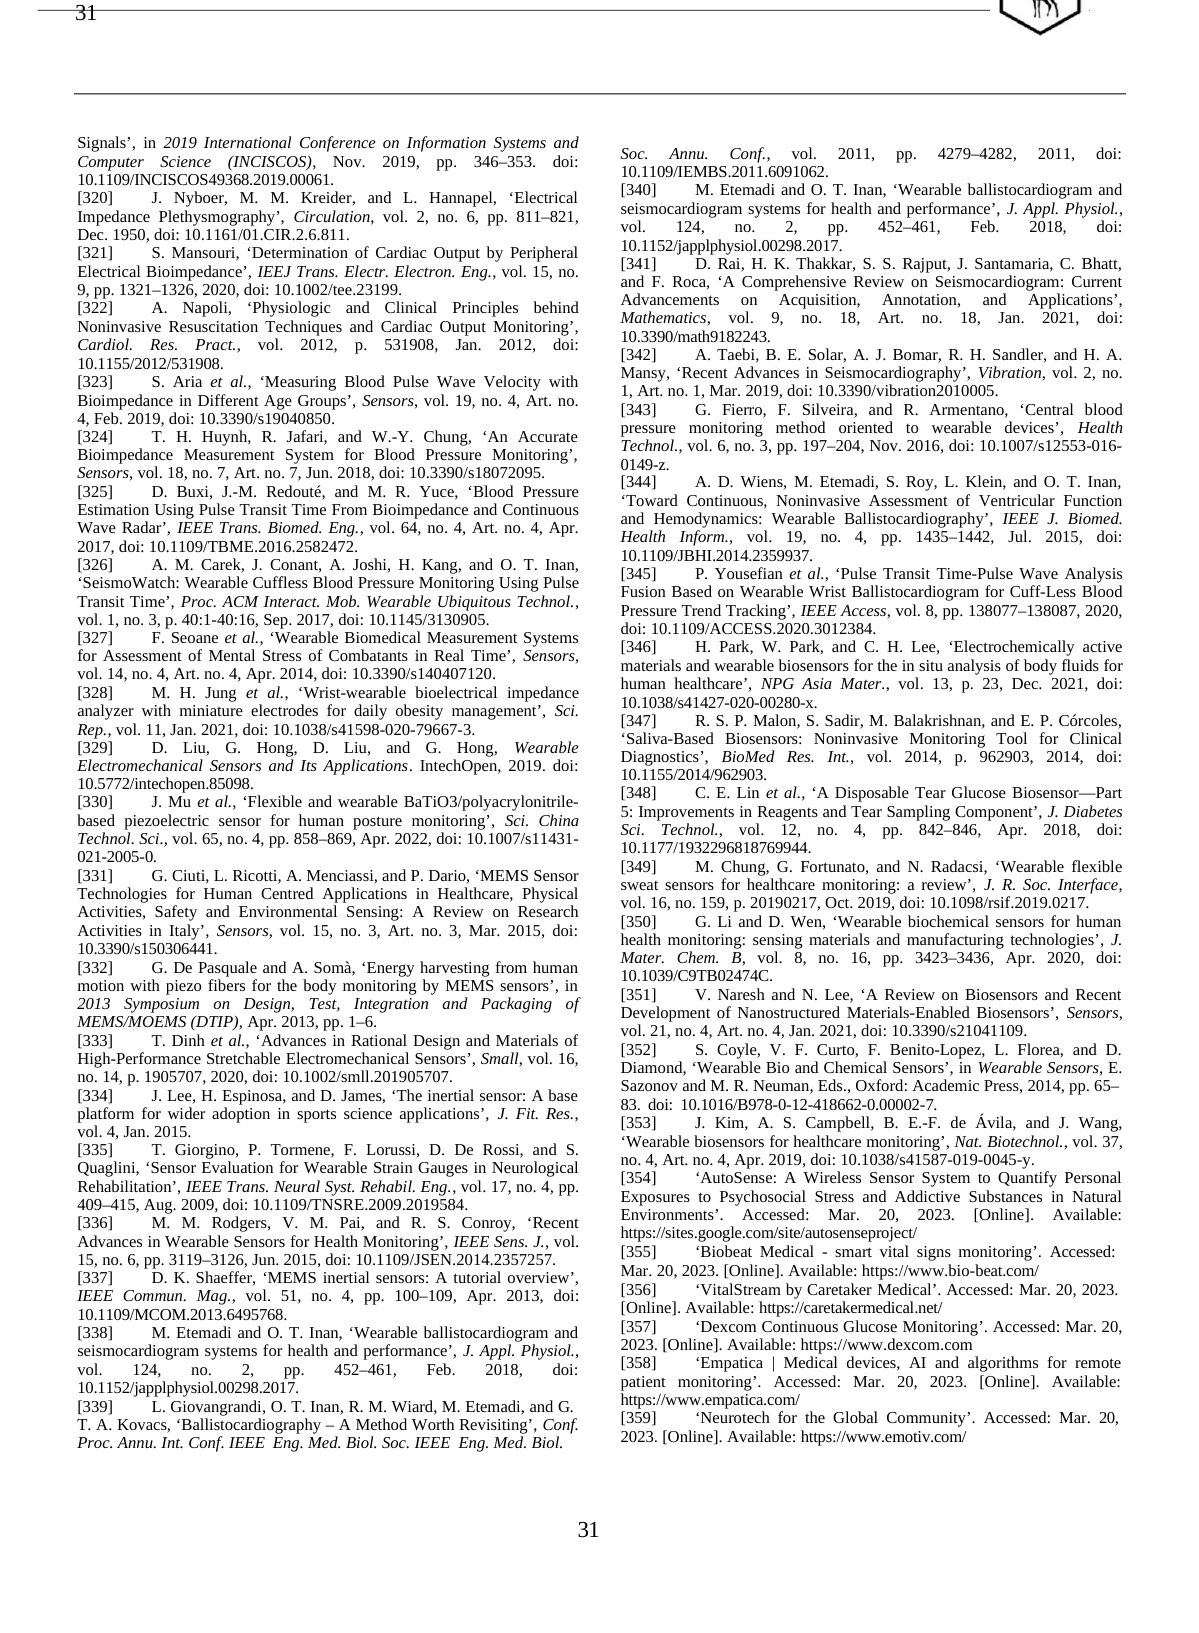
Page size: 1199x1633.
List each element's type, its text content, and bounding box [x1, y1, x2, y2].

list ‘AutoSense: A Wireless Sensor System to Quantify Personal Exposures to Psychosocial Stress and Addictive Substances in Natural Environments’. Accessed: Mar. 20, 2023. [Online]. Available: https://sites.google.com/site/autosenseproject/ [620, 1169, 1122, 1242]
list A. Taebi, B. E. Solar, A. J. Bomar, R. H. Sandler, and H. A. Mansy, ‘Recent Advances in Seismocardiography’, Vibration, vol. 2, no. 1, Art. no. 1, Mar. 2019, doi: 10.3390/vibration2010005. [620, 346, 1123, 400]
list G. De Pasquale and A. Somà, ‘Energy harvesting from human motion with piezo fibers for the body monitoring by MEMS sensors’, in 2013 Symposium on Design, Test, Integration and Packaging of MEMS/MOEMS (DTIP), Apr. 2013, pp. 1–6. [77, 959, 579, 1031]
list L. Giovangrandi, O. T. Inan, R. M. Wiard, M. Etemadi, and G. [77, 1397, 579, 1416]
text 83. doi: 10.1016/B978-0-12-418662-0.00002-7. [620, 1095, 1161, 1114]
text Signals’, in 2019 International Conference on Information Systems and Computer Science (INCISCOS), Nov. 2019, pp. 346–353. doi: 10.1109/INCISCOS49368.2019.00061. [77, 134, 579, 189]
list A. Napoli, ‘Physiologic and Clinical Principles behind Noninvasive Resuscitation Techniques and Cardiac Output Monitoring’, Cardiol. Res. Pract., vol. 2012, p. 531908, Jan. 2012, doi: 10.1155/2012/531908. [77, 299, 579, 373]
list M. Chung, G. Fortunato, and N. Radacsi, ‘Wearable flexible sweat sensors for healthcare monitoring: a review’, J. R. Soc. Interface, vol. 16, no. 159, p. 20190217, Oct. 2019, doi: 10.1098/rsif.2019.0217. [620, 857, 1122, 912]
list P. Yousefian et al., ‘Pulse Transit Time-Pulse Wave Analysis Fusion Based on Wearable Wrist Ballistocardiogram for Cuff-Less Blood Pressure Trend Tracking’, IEEE Access, vol. 8, pp. 138077–138087, 2020, doi: 10.1109/ACCESS.2020.3012384. [620, 565, 1123, 638]
list G. Fierro, F. Silveira, and R. Armentano, ‘Central blood pressure monitoring method oriented to wearable devices’, Health Technol., vol. 6, no. 3, pp. 197–204, Nov. 2016, doi: 10.1007/s12553-016- 0149-z. [620, 401, 1123, 473]
list T. Giorgino, P. Tormene, F. Lorussi, D. De Rossi, and S. Quaglini, ‘Sensor Evaluation for Wearable Strain Gauges in Neurological Rehabilitation’, IEEE Trans. Neural Syst. Rehabil. Eng., vol. 17, no. 4, pp. 409–415, Aug. 2009, doi: 10.1109/TNSRE.2009.2019584. [77, 1141, 579, 1214]
list M. H. Jung et al., ‘Wrist-wearable bioelectrical impedance analyzer with miniature electrodes for daily obesity management’, Sci. Rep., vol. 11, Jan. 2021, doi: 10.1038/s41598-020-79667-3. [77, 683, 579, 739]
text 2023. [Online]. Available: https://www.emotiv.com/ [620, 1427, 1161, 1446]
list D. K. Shaeffer, ‘MEMS inertial sensors: A tutorial overview’, IEEE Commun. Mag., vol. 51, no. 4, pp. 100–109, Apr. 2013, doi: 10.1109/MCOM.2013.6495768. [77, 1269, 579, 1323]
list S. Aria et al., ‘Measuring Blood Pulse Wave Velocity with Bioimpedance in Different Age Groups’, Sensors, vol. 19, no. 4, Art. no. 4, Feb. 2019, doi: 10.3390/s19040850. [77, 373, 579, 428]
text Mar. 20, 2023. [Online]. Available: https://www.bio-beat.com/ [620, 1261, 1161, 1280]
list J. Mu et al., ‘Flexible and wearable BaTiO3/polyacrylonitrile- based piezoelectric sensor for human posture monitoring’, Sci. China Technol. Sci., vol. 65, no. 4, pp. 858–869, Apr. 2022, doi: 10.1007/s11431- [77, 793, 579, 848]
list S. Coyle, V. F. Curto, F. Benito-Lopez, L. Florea, and D. Diamond, ‘Wearable Bio and Chemical Sensors’, in Wearable Sensors, E. Sazonov and M. R. Neuman, Eds., Oxford: Academic Press, 2014, pp. 65– [620, 1040, 1122, 1095]
list M. M. Rodgers, V. M. Pai, and R. S. Conroy, ‘Recent Advances in Wearable Sensors for Health Monitoring’, IEEE Sens. J., vol. 15, no. 6, pp. 3119–3126, Jun. 2015, doi: 10.1109/JSEN.2014.2357257. [77, 1214, 579, 1269]
list J. Lee, H. Espinosa, and D. James, ‘The inertial sensor: A base platform for wider adoption in sports science applications’, J. Fit. Res., vol. 4, Jan. 2015. [77, 1086, 578, 1141]
list D. Rai, H. K. Thakkar, S. S. Rajput, J. Santamaria, C. Bhatt, and F. Roca, ‘A Comprehensive Review on Seismocardiogram: Current Advancements on Acquisition, Annotation, and Applications’, Mathematics, vol. 9, no. 18, Art. no. 18, Jan. 2021, doi: 10.3390/math9182243. [620, 255, 1123, 346]
list J. Nyboer, M. M. Kreider, and L. Hannapel, ‘Electrical Impedance Plethysmography’, Circulation, vol. 2, no. 6, pp. 811–821, Dec. 1950, doi: 10.1161/01.CIR.2.6.811. [77, 189, 579, 244]
list F. Seoane et al., ‘Wearable Biomedical Measurement Systems for Assessment of Mental Stress of Combatants in Real Time’, Sensors, vol. 14, no. 4, Art. no. 4, Apr. 2014, doi: 10.3390/s140407120. [77, 629, 579, 683]
list S. Mansouri, ‘Determination of Cardiac Output by Peripheral Electrical Bioimpedance’, IEEJ Trans. Electr. Electron. Eng., vol. 15, no. 9, pp. 1321–1326, 2020, doi: 10.1002/tee.23199. [77, 244, 579, 299]
list ‘Neurotech for the Global Community’. Accessed: Mar. 20, [620, 1409, 1161, 1427]
list H. Park, W. Park, and C. H. Lee, ‘Electrochemically active materials and wearable biosensors for the in situ analysis of body fluids for human healthcare’, NPG Asia Mater., vol. 13, p. 23, Dec. 2021, doi: 10.1038/s41427-020-00280-x. [620, 638, 1123, 712]
list R. S. P. Malon, S. Sadir, M. Balakrishnan, and E. P. Córcoles, ‘Saliva-Based Biosensors: Noninvasive Monitoring Tool for Clinical Diagnostics’, BioMed Res. Int., vol. 2014, p. 962903, 2014, doi: 10.1155/2014/962903. [620, 712, 1122, 784]
list ‘Dexcom Continuous Glucose Monitoring’. Accessed: Mar. 20, 2023. [Online]. Available: https://www.dexcom.com [620, 1318, 1122, 1354]
text Soc. Annu. Conf., vol. 2011, pp. 4279–4282, 2011, doi: 10.1109/IEMBS.2011.6091062. [620, 145, 1122, 181]
list ‘VitalStream by Caretaker Medical’. Accessed: Mar. 20, 2023. [620, 1280, 1161, 1299]
text T. A. Kovacs, ‘Ballistocardiography – A Method Worth Revisiting’, Conf. Proc. Annu. Int. Conf. IEEE Eng. Med. Biol. Soc. IEEE Eng. Med. Biol. [77, 1416, 579, 1452]
list D. Liu, G. Hong, D. Liu, and G. Hong, Wearable Electromechanical Sensors and Its Applications. IntechOpen, 2019. doi: 10.5772/intechopen.85098. [77, 739, 579, 793]
list T. H. Huynh, R. Jafari, and W.-Y. Chung, ‘An Accurate Bioimpedance Measurement System for Blood Pressure Monitoring’, Sensors, vol. 18, no. 7, Art. no. 7, Jun. 2018, doi: 10.3390/s18072095. [77, 428, 578, 482]
picture [990, 0, 1089, 37]
list ‘Empatica | Medical devices, AI and algorithms for remote patient monitoring’. Accessed: Mar. 20, 2023. [Online]. Available: https://www.empatica.com/ [620, 1354, 1122, 1409]
list T. Dinh et al., ‘Advances in Rational Design and Materials of High-Performance Stretchable Electromechanical Sensors’, Small, vol. 16, no. 14, p. 1905707, 2020, doi: 10.1002/smll.201905707. [77, 1031, 578, 1086]
list M. Etemadi and O. T. Inan, ‘Wearable ballistocardiogram and seismocardiogram systems for health and performance’, J. Appl. Physiol., vol. 124, no. 2, pp. 452–461, Feb. 2018, doi: 10.1152/japplphysiol.00298.2017. [620, 181, 1123, 255]
text [Online]. Available: https://caretakermedical.net/ [620, 1299, 1161, 1317]
list D. Buxi, J.-M. Redouté, and M. R. Yuce, ‘Blood Pressure Estimation Using Pulse Transit Time From Bioimpedance and Continuous Wave Radar’, IEEE Trans. Biomed. Eng., vol. 64, no. 4, Art. no. 4, Apr. 2017, doi: 10.1109/TBME.2016.2582472. [77, 483, 579, 556]
list G. Ciuti, L. Ricotti, A. Menciassi, and P. Dario, ‘MEMS Sensor Technologies for Human Centred Applications in Healthcare, Physical Activities, Safety and Environmental Sensing: A Review on Research Activities in Italy’, Sensors, vol. 15, no. 3, Art. no. 3, Mar. 2015, doi: 10.3390/s150306441. [77, 867, 579, 958]
list J. Kim, A. S. Campbell, B. E.-F. de Ávila, and J. Wang, ‘Wearable biosensors for healthcare monitoring’, Nat. Biotechnol., vol. 37, no. 4, Art. no. 4, Apr. 2019, doi: 10.1038/s41587-019-0045-y. [620, 1114, 1123, 1169]
list A. M. Carek, J. Conant, A. Joshi, H. Kang, and O. T. Inan, ‘SeismoWatch: Wearable Cuffless Blood Pressure Monitoring Using Pulse Transit Time’, Proc. ACM Interact. Mob. Wearable Ubiquitous Technol., vol. 1, no. 3, p. 40:1-40:16, Sep. 2017, doi: 10.1145/3130905. [77, 556, 579, 629]
list M. Etemadi and O. T. Inan, ‘Wearable ballistocardiogram and seismocardiogram systems for health and performance’, J. Appl. Physiol., vol. 124, no. 2, pp. 452–461, Feb. 2018, doi: 10.1152/japplphysiol.00298.2017. [77, 1323, 579, 1397]
text 021-2005-0. [77, 848, 579, 867]
list V. Naresh and N. Lee, ‘A Review on Biosensors and Recent Development of Nanostructured Materials-Enabled Biosensors’, Sensors, vol. 21, no. 4, Art. no. 4, Jan. 2021, doi: 10.3390/s21041109. [620, 986, 1122, 1040]
list G. Li and D. Wen, ‘Wearable biochemical sensors for human health monitoring: sensing materials and manufacturing technologies’, J. Mater. Chem. B, vol. 8, no. 16, pp. 3423–3436, Apr. 2020, doi: 10.1039/C9TB02474C. [620, 913, 1122, 985]
list C. E. Lin et al., ‘A Disposable Tear Glucose Biosensor—Part 5: Improvements in Reagents and Tear Sampling Component’, J. Diabetes Sci. Technol., vol. 12, no. 4, pp. 842–846, Apr. 2018, doi: 10.1177/1932296818769944. [620, 784, 1123, 857]
list ‘Biobeat Medical - smart vital signs monitoring’. Accessed: [620, 1242, 1161, 1261]
list A. D. Wiens, M. Etemadi, S. Roy, L. Klein, and O. T. Inan, ‘Toward Continuous, Noninvasive Assessment of Ventricular Function and Hemodynamics: Wearable Ballistocardiography’, IEEE J. Biomed. Health Inform., vol. 19, no. 4, pp. 1435–1442, Jul. 2015, doi: 10.1109/JBHI.2014.2359937. [620, 473, 1123, 564]
